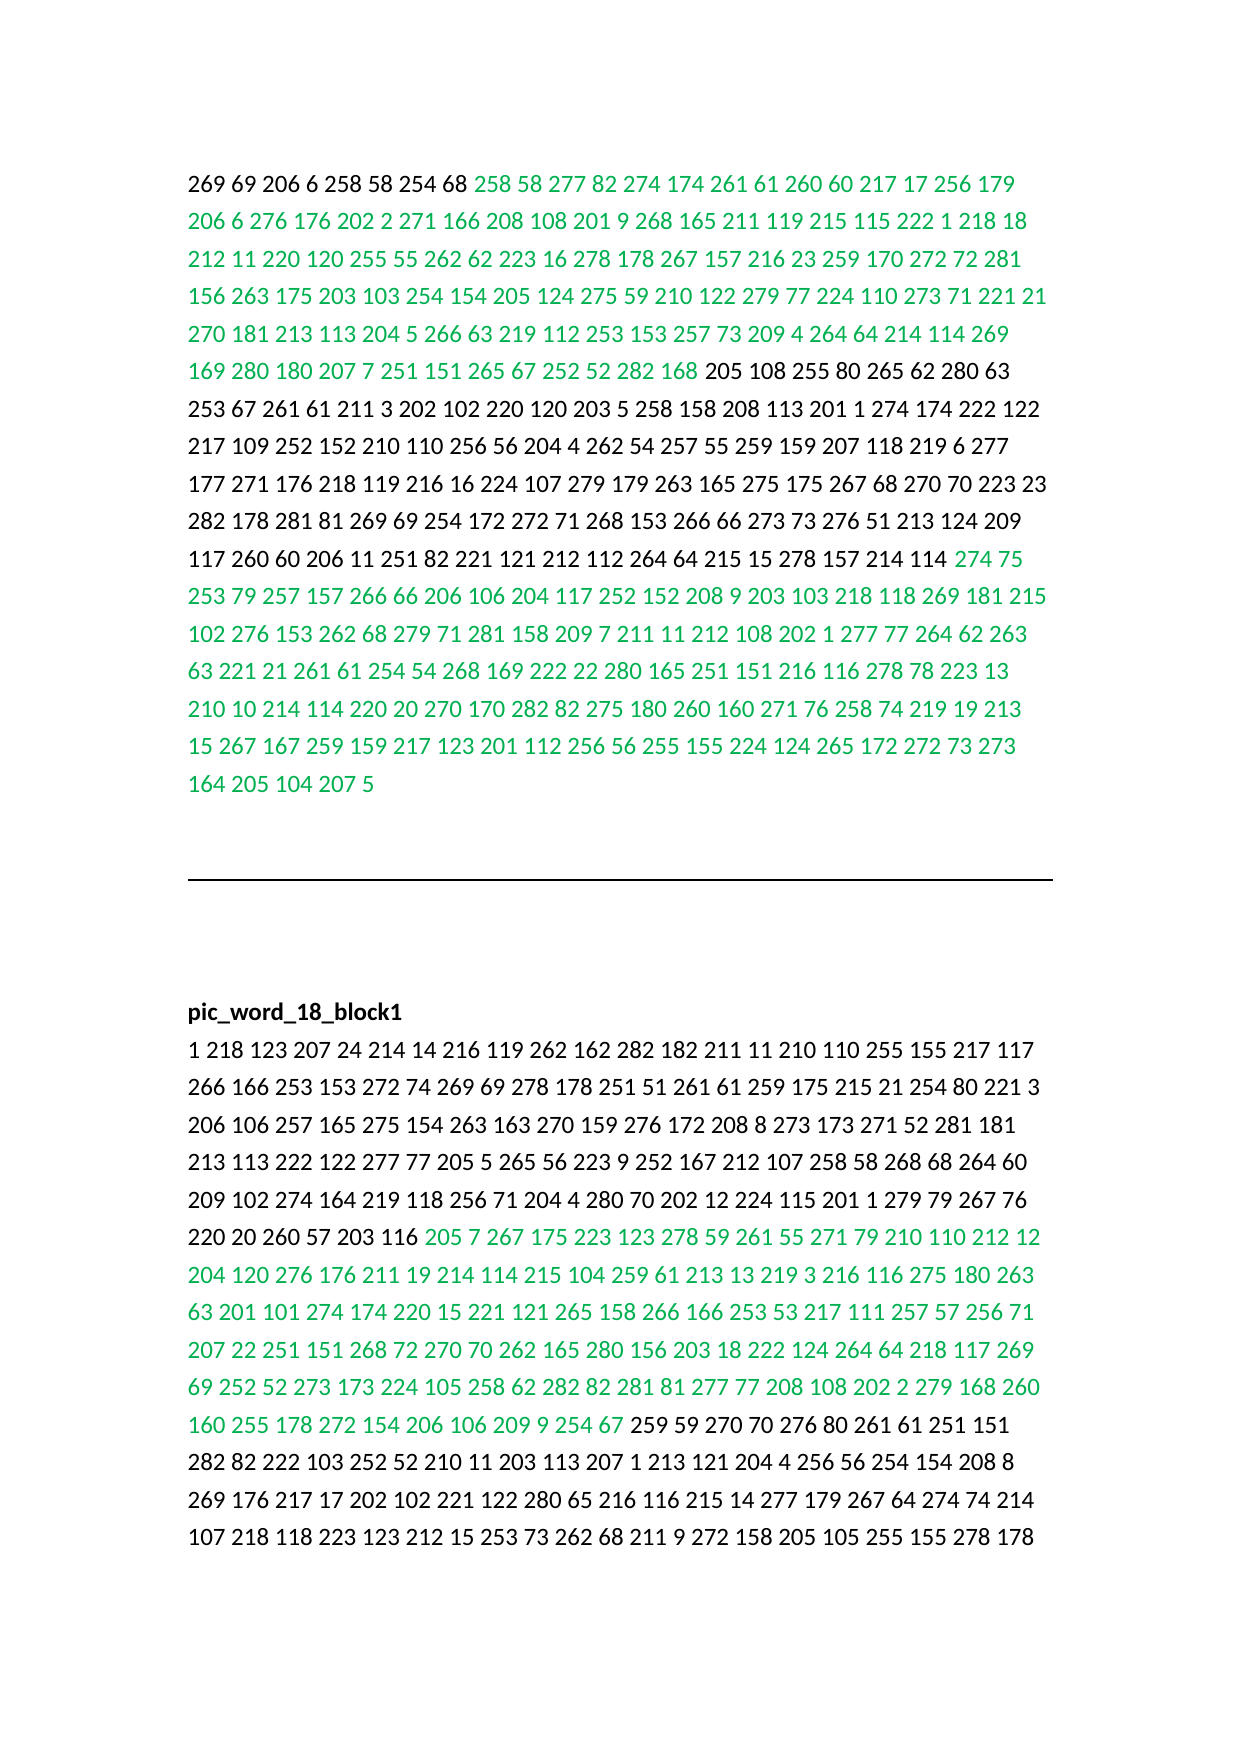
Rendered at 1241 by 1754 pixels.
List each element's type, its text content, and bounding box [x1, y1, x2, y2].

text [187, 1031, 1053, 1556]
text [187, 164, 1053, 802]
text pic_word_18_block1 [187, 993, 1053, 1031]
